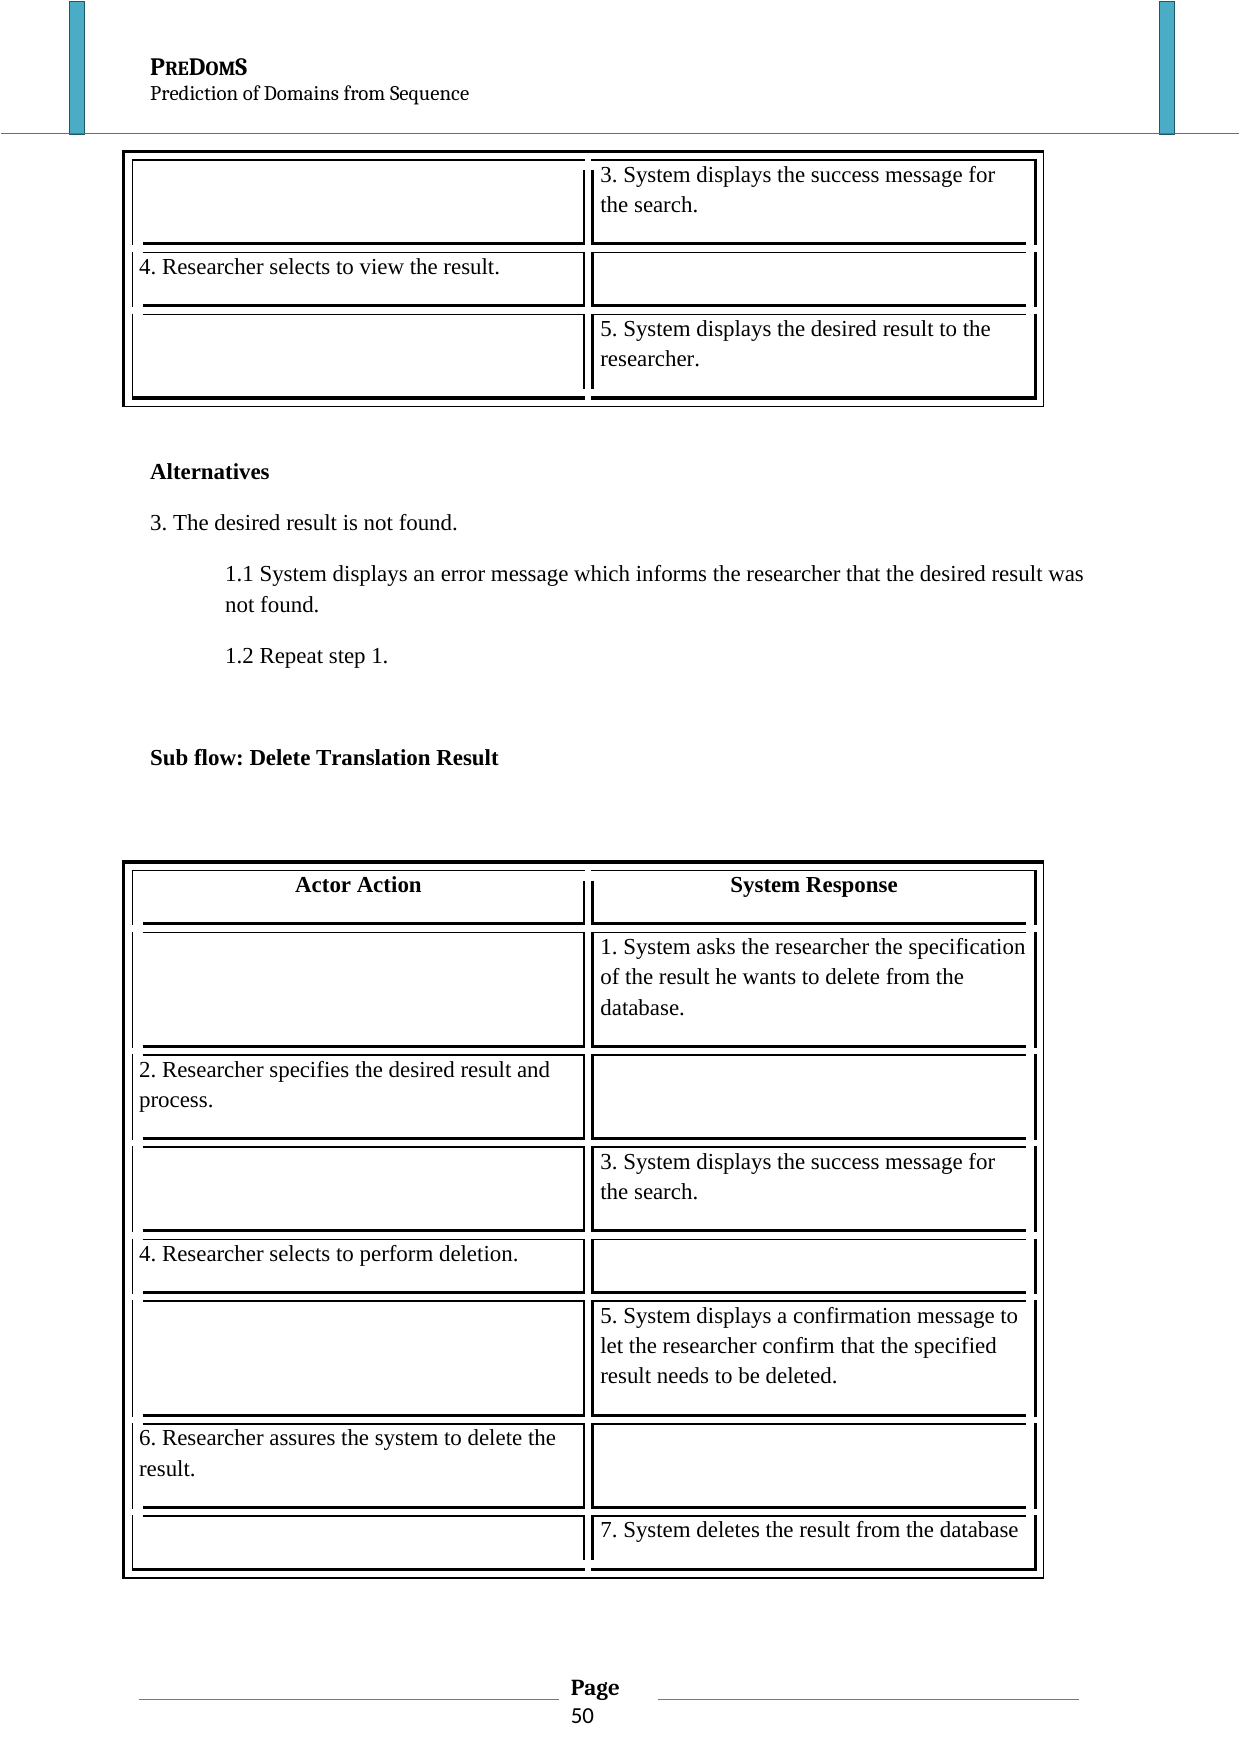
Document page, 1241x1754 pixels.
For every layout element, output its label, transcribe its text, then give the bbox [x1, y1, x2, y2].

table_cell 5. System displays the desired result to the researcher. [589, 304, 1039, 396]
table_cell 6. Researcher assures the system to delete the result. [128, 1414, 589, 1506]
table_cell [589, 242, 1039, 304]
text 1.1 System displays an error message which informs the researcher that the desired result was not found. [225, 560, 1090, 617]
table_cell 3. System displays the success message for the search. [589, 1137, 1039, 1229]
table_cell 1. System asks the researcher the specification of the result he wants to delete from the database. [589, 922, 1039, 1045]
text 1.2 Repeat step 1. [225, 642, 1090, 668]
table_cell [589, 1506, 1039, 1568]
table_cell 5. System displays a confirmation message to let the researcher confirm that the specified result needs to be deleted. [589, 1291, 1039, 1413]
table_cell [589, 1414, 1039, 1506]
table_cell 4. Researcher selects to perform deletion. [128, 1229, 589, 1291]
table_cell 4. Researcher selects to view the result. [128, 242, 589, 304]
table_cell [128, 304, 589, 396]
table_cell [128, 153, 589, 242]
table_cell [128, 1137, 589, 1229]
table_cell 2. Researcher specifies the desired result and process. [128, 1045, 589, 1137]
table_cell [128, 922, 589, 1045]
text Sub flow: Delete Translation Result [150, 744, 1090, 770]
table_header System Response [589, 864, 1039, 922]
table_cell [128, 1506, 589, 1568]
text Alternatives [150, 458, 1090, 485]
text 3. The desired result is not found. [150, 509, 1090, 536]
table_cell [589, 1045, 1039, 1137]
table_cell [128, 1291, 589, 1413]
table_header Actor Action [128, 864, 589, 922]
table_cell 3. System displays the success message for the search. [589, 153, 1039, 242]
table_cell [589, 1229, 1039, 1291]
